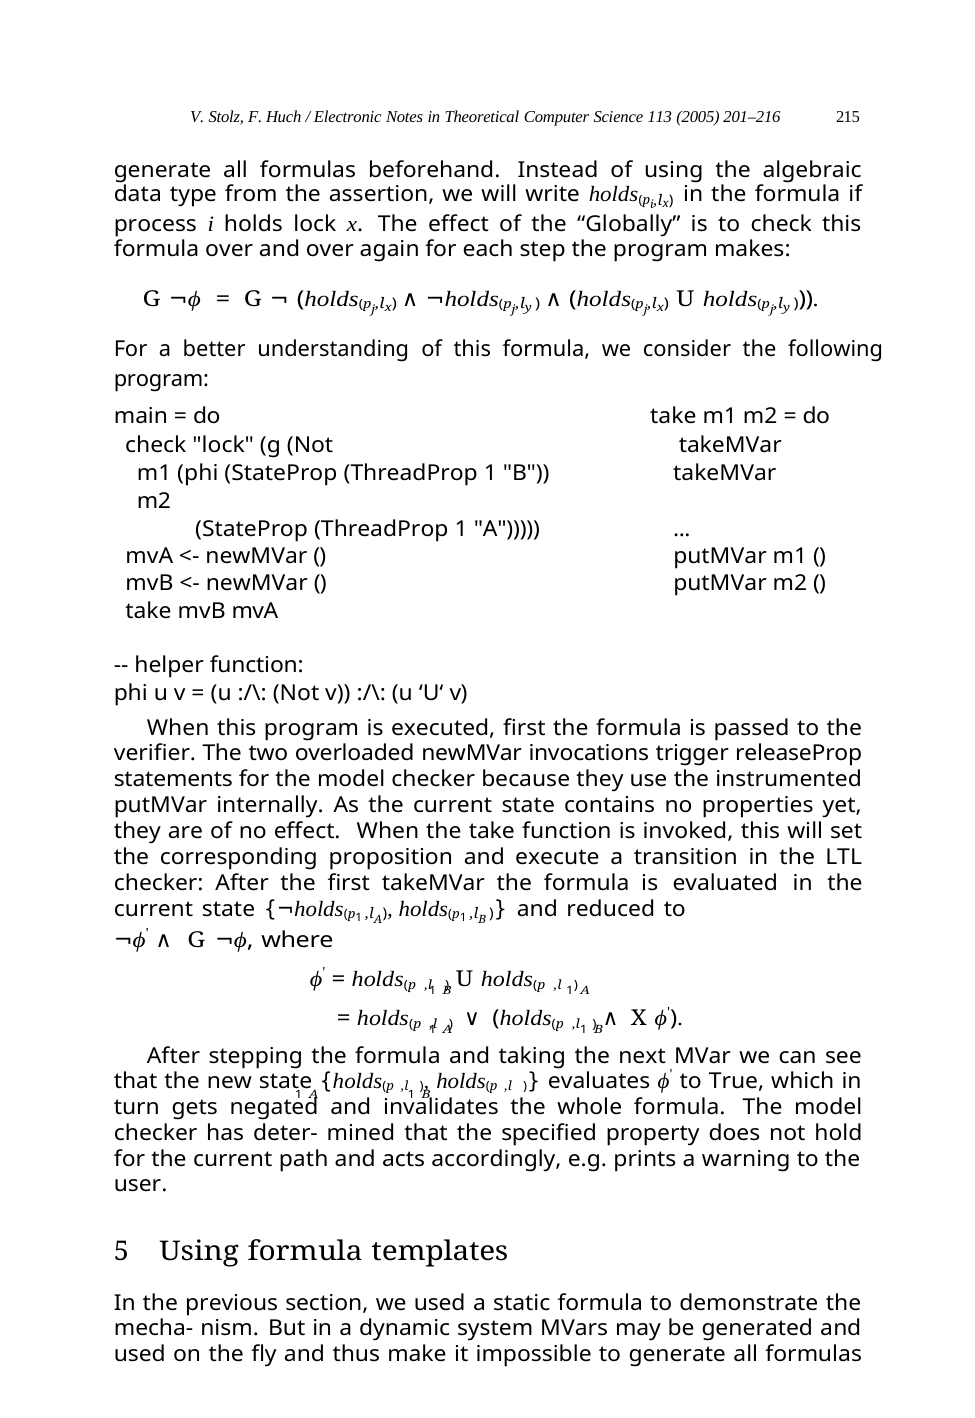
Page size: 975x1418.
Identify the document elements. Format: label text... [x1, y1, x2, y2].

text mvB <- newMVar () putMVar m2 () [125, 569, 883, 596]
text ¬ϕ' ∧ G ¬ϕ, where [113, 927, 883, 952]
text generate all formulas beforehand. Instead of using the algebraic data type from the assertion, we will write holds(pi,lx) in the formula if process i holds lock x. The effect of the “Globally” is to check this formula over and over again for each step the program makes: [113, 157, 862, 263]
text G ¬ϕ = G ¬ (holds(pj,lx) ∧ ¬holds(pj,ly ) ∧ (holds(pj,lx) U holds(pj,ly ))). [142, 283, 883, 316]
text -- helper function: [113, 650, 883, 678]
text take mvB mvA [125, 596, 883, 624]
text When this program is executed, first the formula is passed to the verifier. The two overloaded newMVar invocations trigger releaseProp statements for the model checker because they use the instrumented putMVar internally. As the current state contains no properties yet, they are of no effect. When the take function is invoked, this will set the corresponding proposition and execute a transition in the LTL checker: After the first takeMVar the formula is evaluated in the current state {¬holds(p1 ,lA), holds(p1 ,lB )} and reduced to [113, 715, 862, 927]
subtitle Using formula templates [113, 1232, 883, 1269]
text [113, 1290, 862, 1368]
text ϕ' = holds(p ,l ) U holds(p ,l ) [309, 963, 883, 993]
text After stepping the formula and taking the next MVar we can see that the new state {holds(p ,l ), holds(p ,l )} evaluates ϕ' to True, which in turn gets negated and invalidates the whole formula. The model checker has deter- mined that the specified property does not hold for the current path and acts accordingly, e.g. prints a warning to the user. [113, 1043, 862, 1198]
text check "lock" (g (Not takeMVar m1 (phi (StateProp (ThreadProp 1 "B")) takeMVar m2 [125, 430, 802, 515]
text = holds(p ,l ) ∨ (holds(p ,l ) ∧ X ϕ'). [337, 1002, 883, 1032]
text phi u v = (u :/\: (Not v)) :/\: (u ‘U‘ v) [113, 678, 883, 706]
text main = do take m1 m2 = do [113, 401, 883, 429]
text (StateProp (ThreadProp 1 "A"))))) ... [195, 515, 883, 541]
text For a better understanding of this formula, we consider the following program: [113, 333, 883, 392]
text mvA <- newMVar () putMVar m1 () [125, 541, 883, 569]
